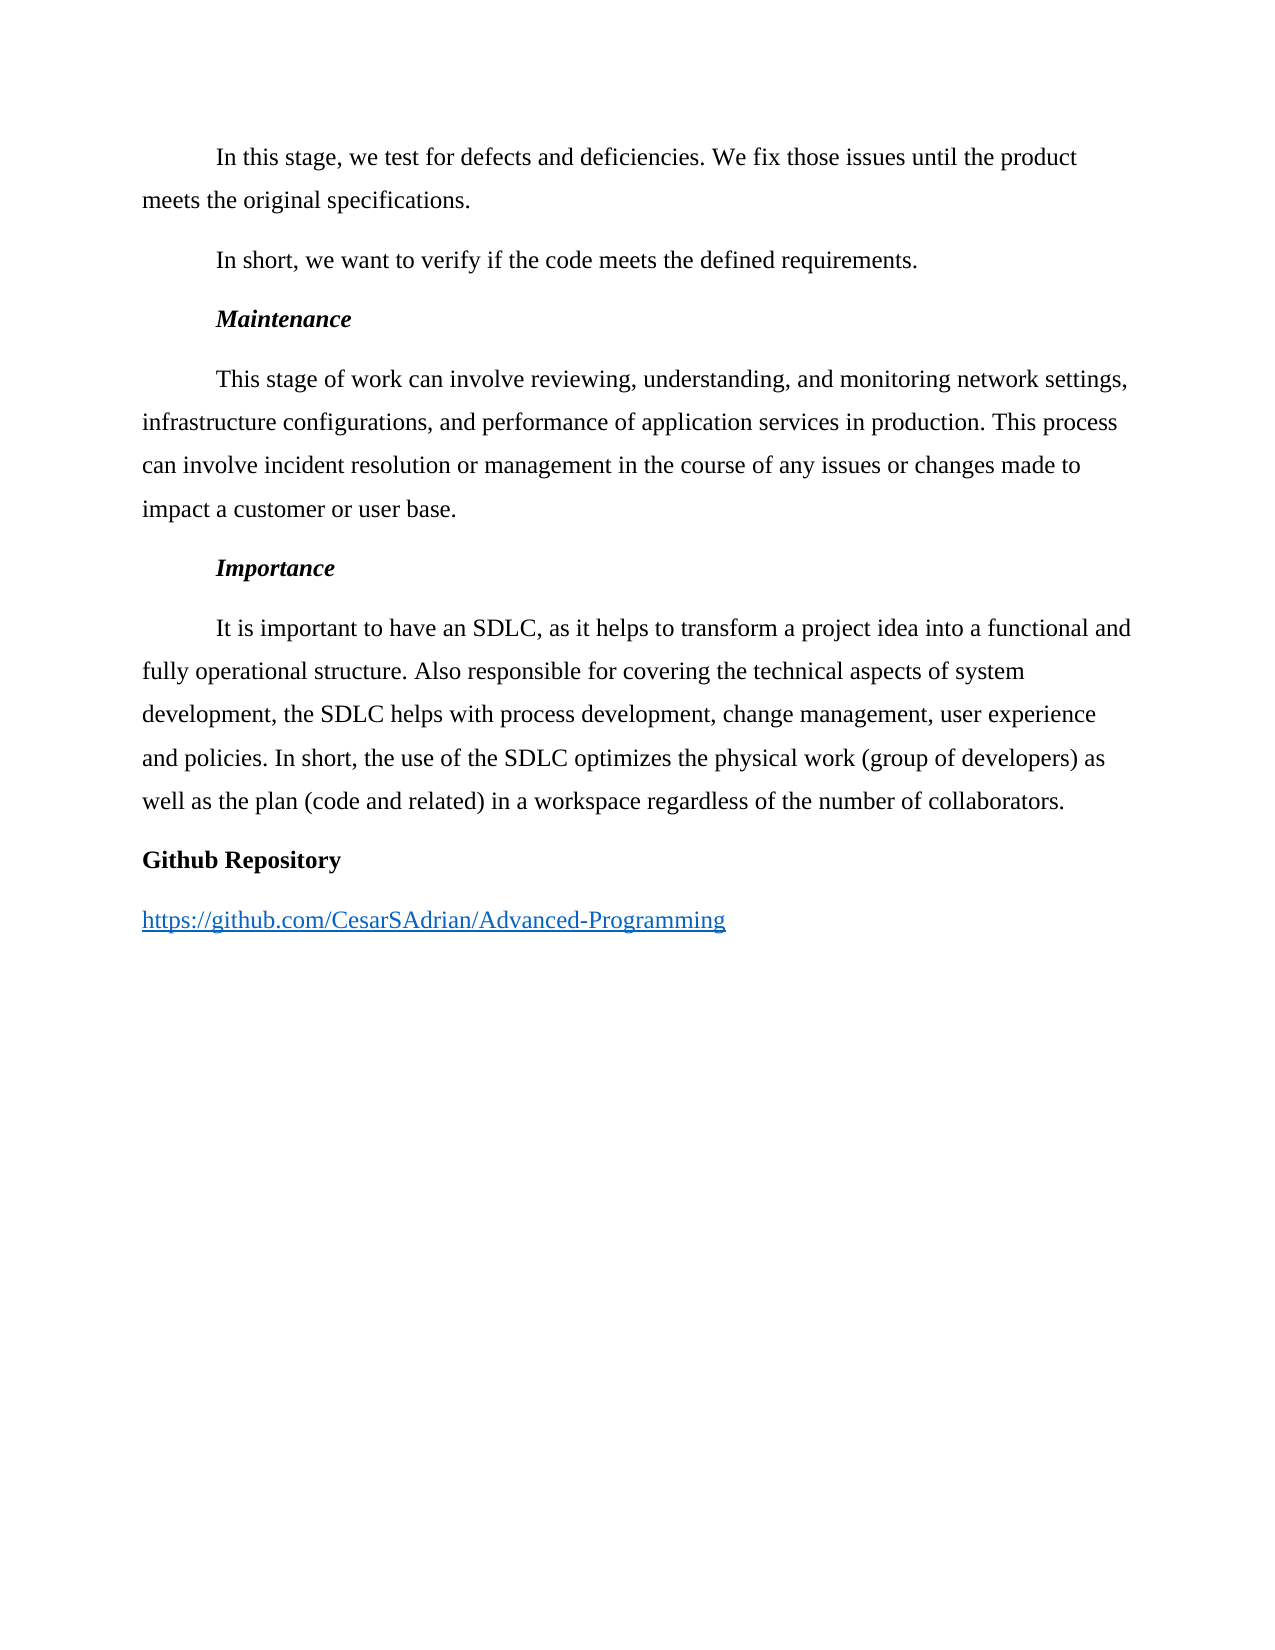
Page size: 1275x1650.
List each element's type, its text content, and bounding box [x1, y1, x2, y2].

text In short, we want to verify if the code meets the defined requirements. [142, 245, 1133, 273]
text Importance [142, 553, 1133, 582]
text https://github.com/CesarSAdrian/Advanced-Programming [142, 905, 1133, 934]
text It is important to have an SDLC, as it helps to transform a project idea into a functional and fully operational structure. Also responsible for covering the technical aspects of system development, the SDLC helps with process development, change management, user experience and policies. In short, the use of the SDLC optimizes the physical work (group of developers) as well as the plan (code and related) in a workspace regardless of the number of collaborators. [142, 613, 1133, 814]
text Github Repository [142, 846, 1133, 874]
text This stage of work can involve reviewing, understanding, and monitoring network settings, infrastructure configurations, and performance of application services in production. This process can involve incident resolution or management in the course of any issues or changes made to impact a customer or user base. [142, 364, 1133, 522]
text Maintenance [142, 304, 1133, 333]
text In this stage, we test for defects and deficiencies. We fix those issues until the product meets the original specifications. [142, 142, 1133, 214]
